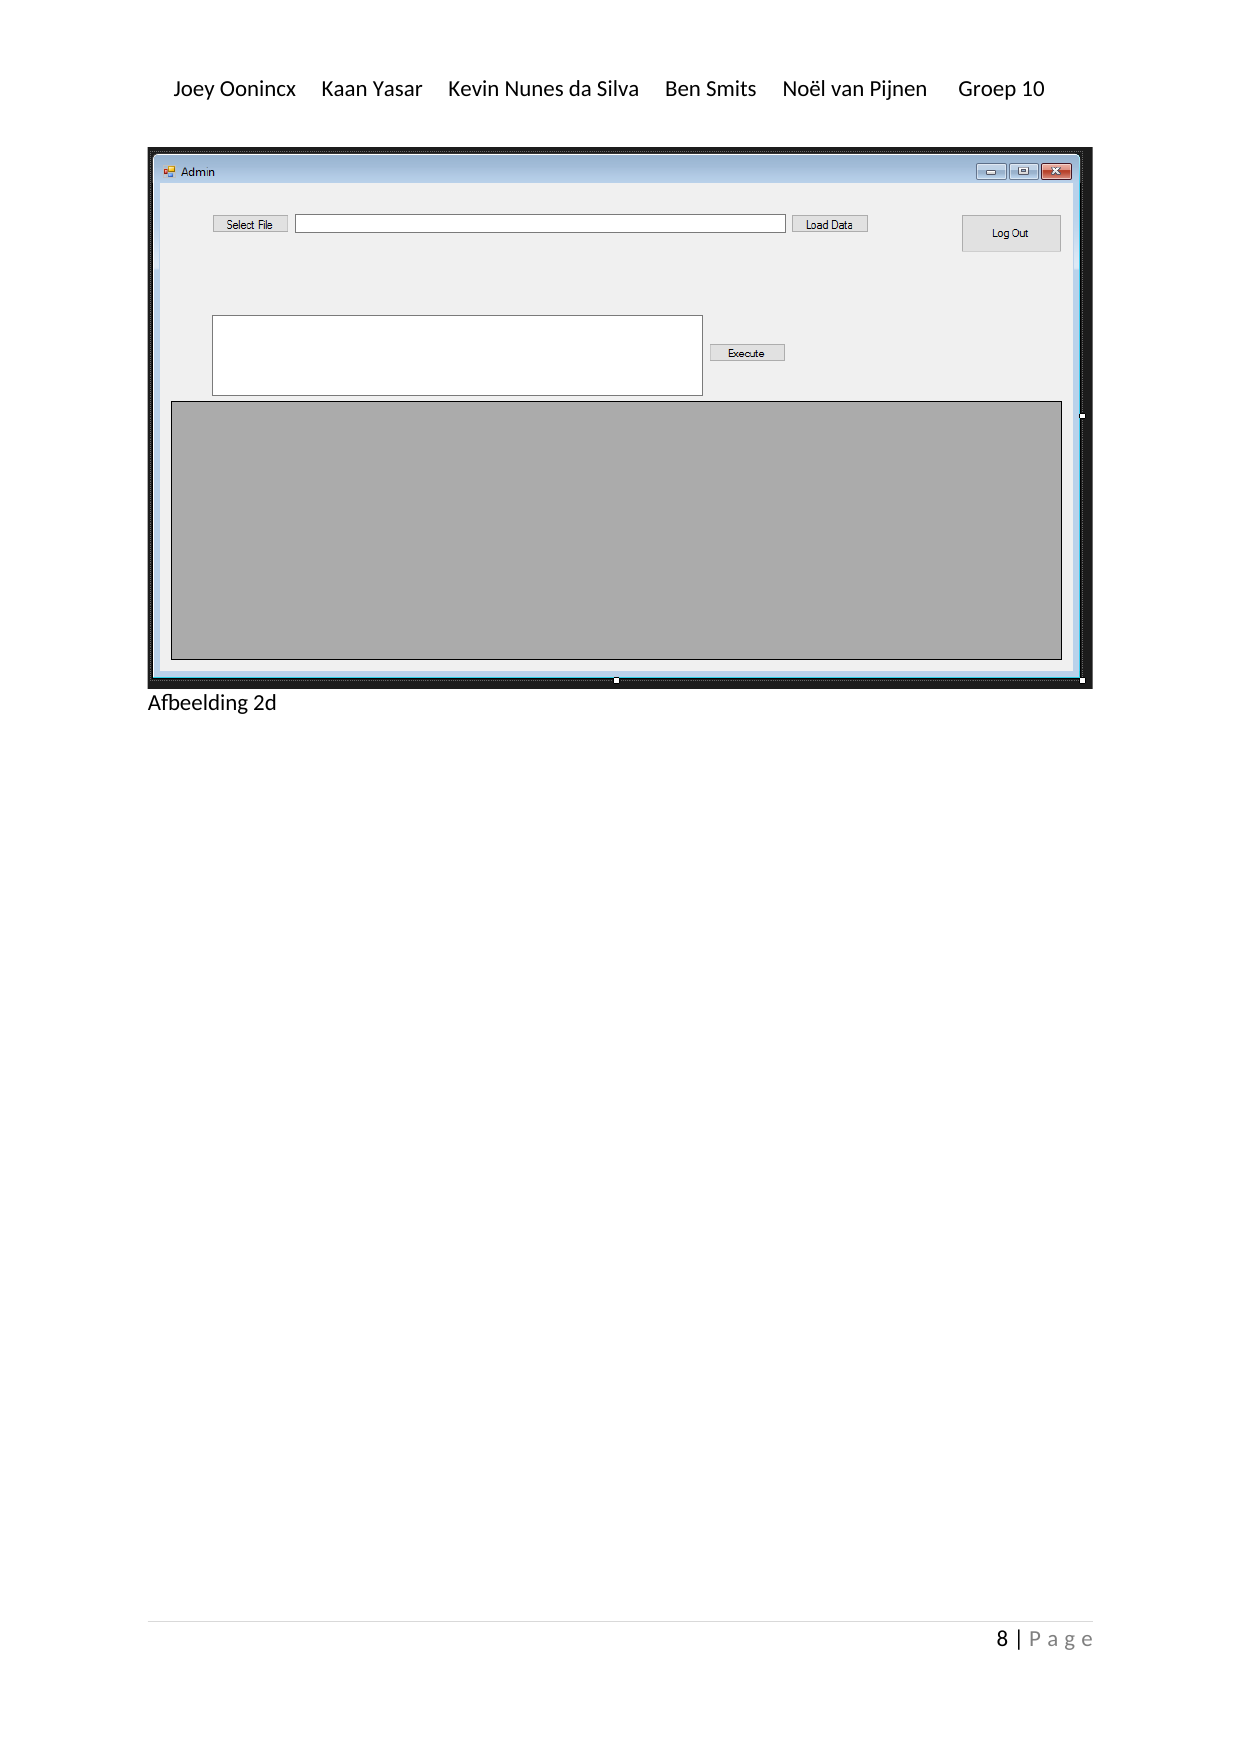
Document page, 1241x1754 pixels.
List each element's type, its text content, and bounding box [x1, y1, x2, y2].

text Afbeelding 2d [148, 689, 1093, 716]
picture [147, 147, 1093, 689]
